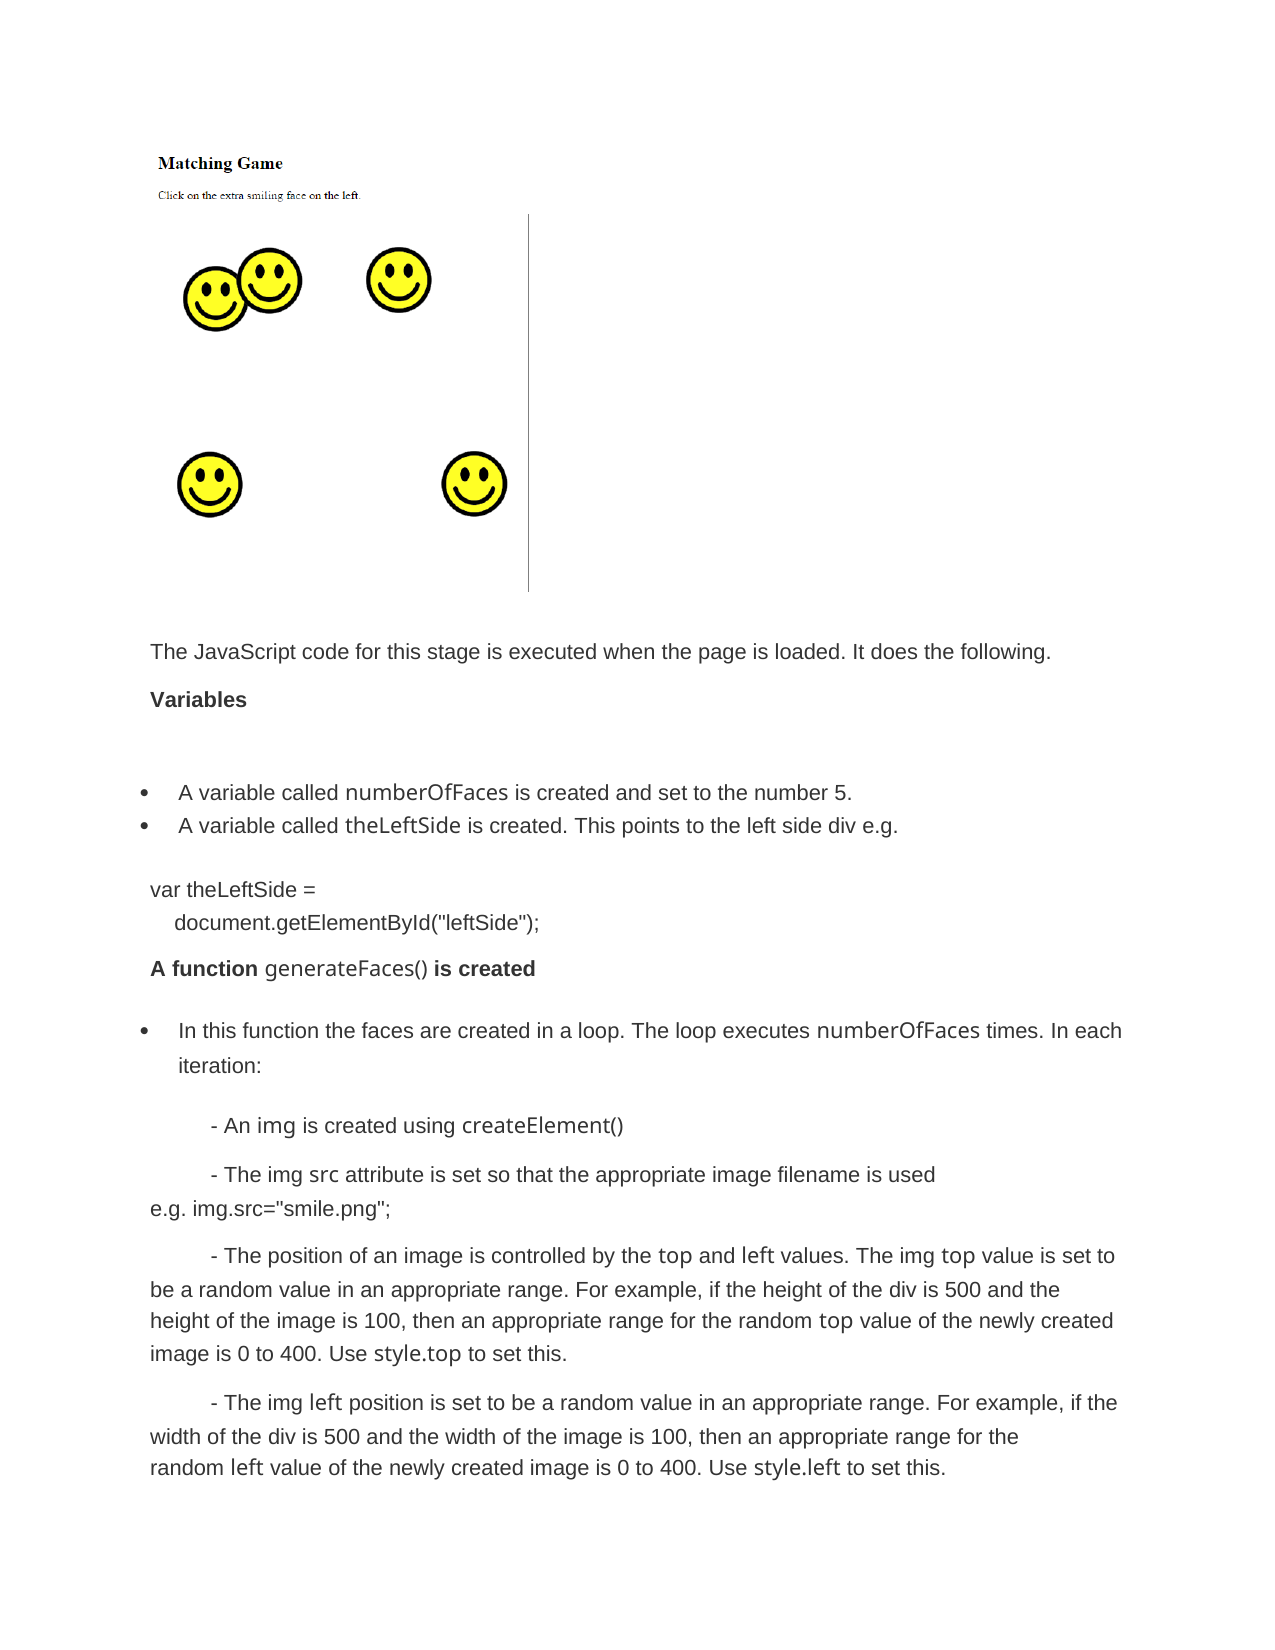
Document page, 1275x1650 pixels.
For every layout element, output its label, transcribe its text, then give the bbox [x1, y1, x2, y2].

text var theLeftSide = document.getElementById("leftSide"); [150, 869, 1125, 935]
text Variables [150, 679, 1125, 745]
text - An img is created using createElement() [150, 1107, 1125, 1140]
text - The position of an image is controlled by the top and left values. The img top value is set to be a random value in an appropriate range. For example, if the height of the div is 500 and the height of the image is 100, then an appropriate range for the random top value of the newly created image is 0 to 400. Use style.top to set this. [150, 1237, 1125, 1368]
list In this function the faces are created in a loop. The loop executes numberOfFaces times. In each iteration: [141, 1012, 1125, 1078]
text A function generateFaces() is created [150, 950, 1125, 983]
picture [150, 150, 903, 599]
text The JavaScript code for this stage is executed when the page is loaded. It does the following. [150, 631, 1125, 664]
text - The img src attribute is set so that the appropriate image filename is used e.g. img.src="smile.png"; [150, 1156, 1125, 1221]
list A variable called theLeftSide is created. This points to the left side div e.g. [141, 807, 1125, 840]
list A variable called numberOfFaces is created and set to the number 5. [141, 774, 1125, 807]
text - The img left position is set to be a random value in an appropriate range. For example, if the width of the div is 500 and the width of the image is 100, then an appropriate range for the random left value of the newly created image is 0 to 400. Use style.left to set this. [150, 1384, 1125, 1482]
